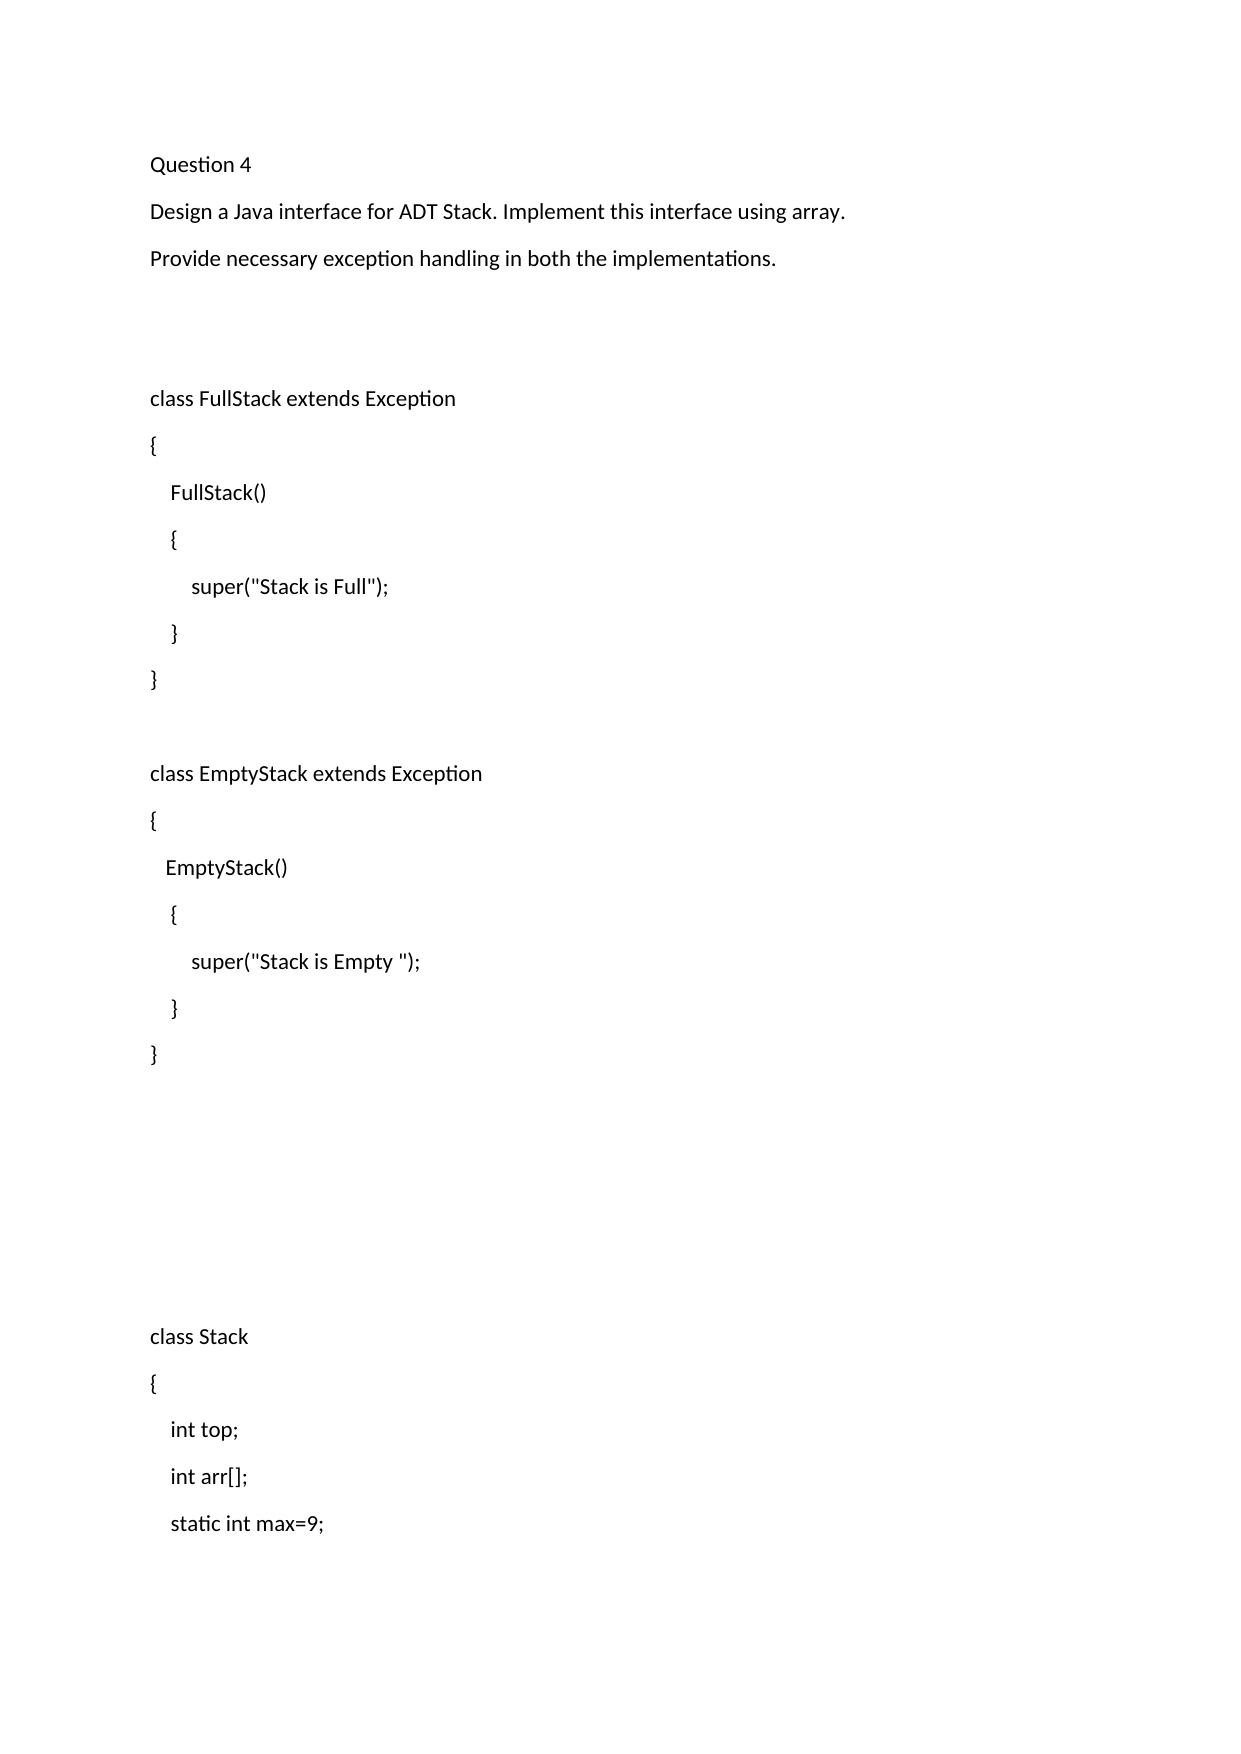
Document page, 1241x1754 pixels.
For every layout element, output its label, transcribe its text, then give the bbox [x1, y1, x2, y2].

text super("Stack is Empty "); [150, 947, 1090, 975]
text { [150, 900, 1090, 928]
text class FullStack extends Exception [150, 384, 1090, 412]
text EmptyStack() [150, 853, 1090, 881]
text FullStack() [150, 478, 1090, 506]
text } [150, 619, 1090, 647]
text Provide necessary exception handling in both the implementations. [150, 244, 1090, 272]
text } [150, 666, 1090, 694]
text { [150, 806, 1090, 834]
text Question 4 [150, 150, 1090, 178]
text class Stack [150, 1322, 1090, 1350]
text int arr[]; [150, 1462, 1090, 1491]
text { [150, 1369, 1090, 1397]
text } [150, 994, 1090, 1022]
text super("Stack is Full"); [150, 572, 1090, 600]
text static int max=9; [150, 1509, 1090, 1537]
text { [150, 431, 1090, 459]
text class EmptyStack extends Exception [150, 759, 1090, 787]
text Design a Java interface for ADT Stack. Implement this interface using array. [150, 197, 1090, 225]
text int top; [150, 1416, 1090, 1444]
text { [150, 525, 1090, 553]
text } [150, 1041, 1090, 1069]
